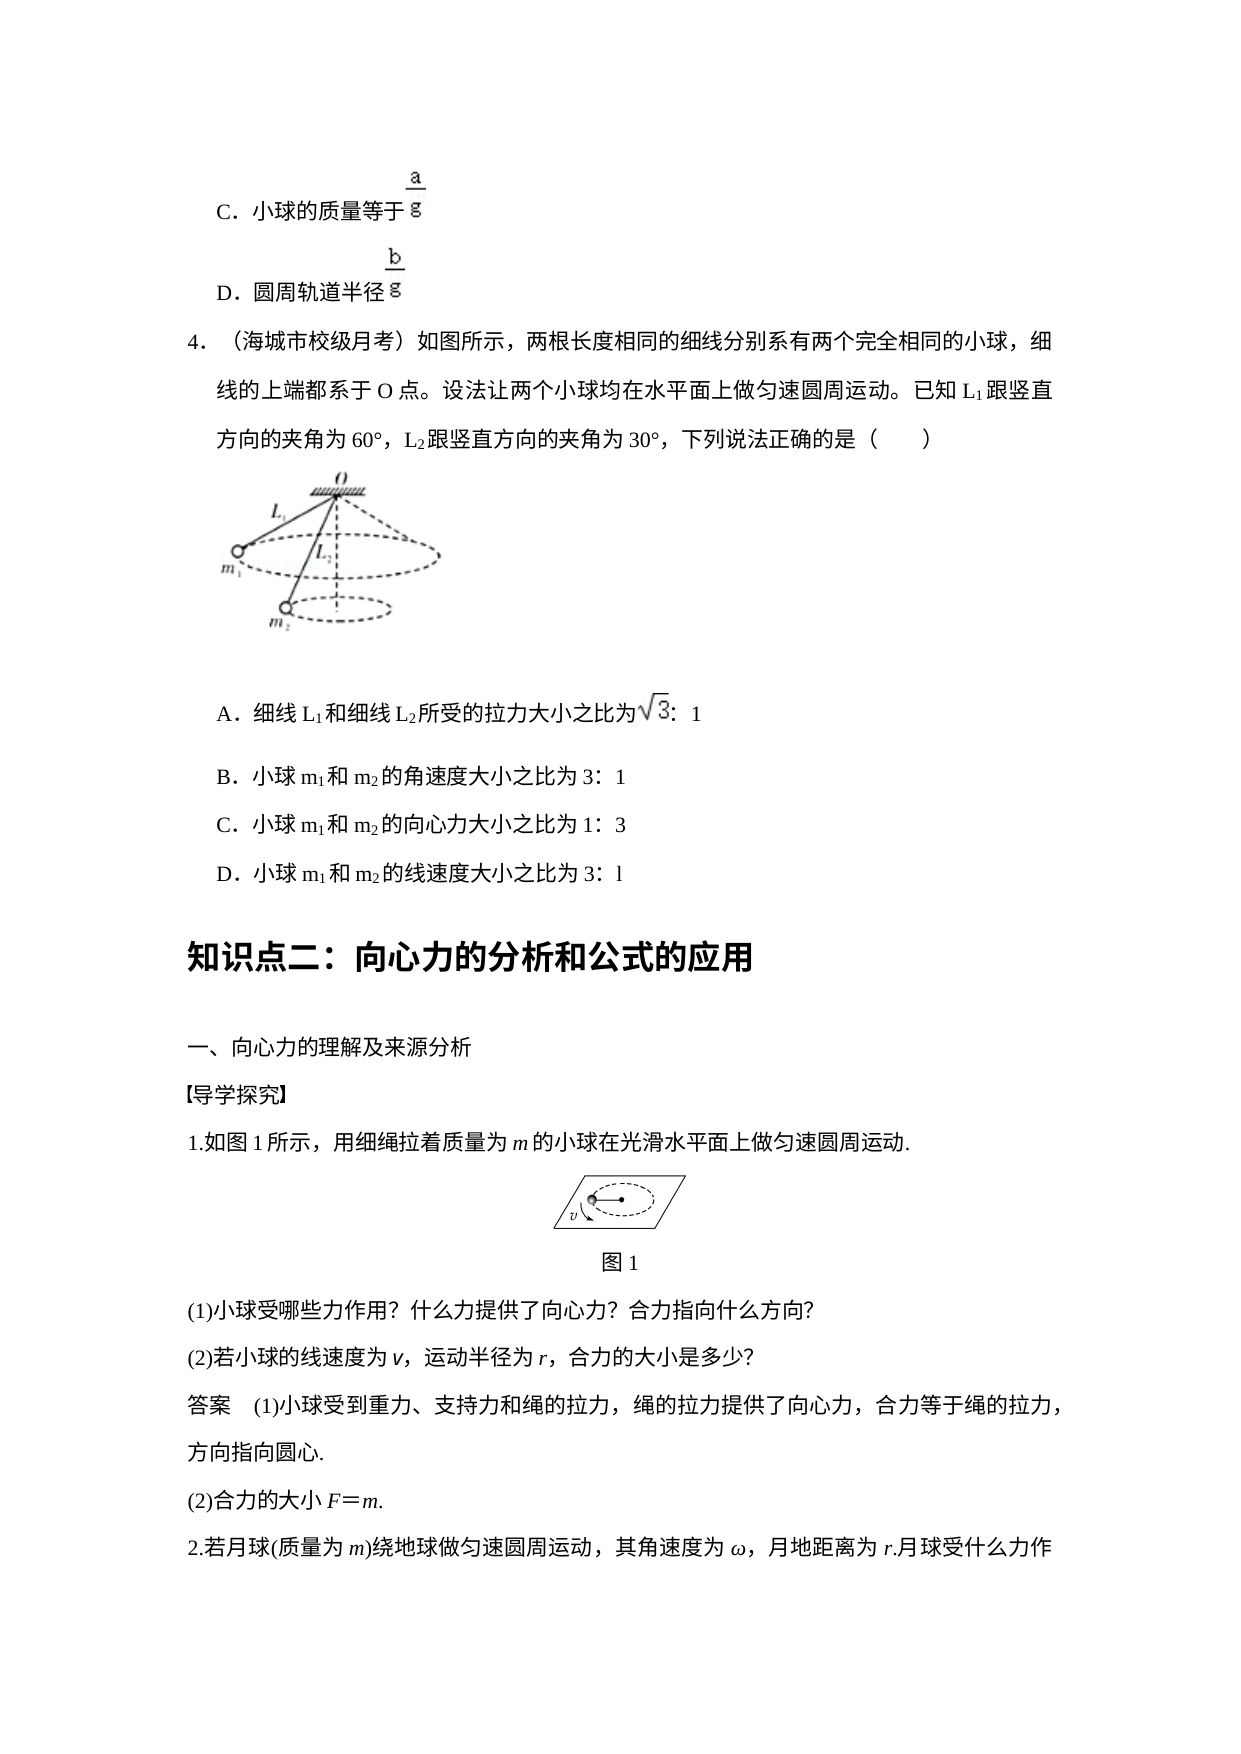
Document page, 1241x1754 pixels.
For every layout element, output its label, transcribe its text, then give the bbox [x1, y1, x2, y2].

text (1)小球受哪些力作用？什么力提供了向心力？合力指向什么方向？ [187, 1293, 1053, 1324]
picture [216, 469, 446, 636]
text (2)若小球的线速度为v，运动半径为r，合力的大小是多少？ [187, 1340, 1053, 1372]
text A．细线L1和细线L2所受的拉力大小之比为：1 [187, 678, 1053, 743]
text 导学探究 [187, 1078, 1053, 1109]
text (2)合力的大小F＝m. [187, 1483, 1053, 1514]
text 图1 [187, 1245, 1053, 1277]
text C．小球的质量等于 [187, 162, 1053, 227]
picture [637, 693, 669, 722]
picture [385, 242, 406, 299]
picture [280, 1085, 285, 1103]
picture [551, 1172, 689, 1231]
text D．小球m1和m2的线速度大小之比为3：l [187, 855, 1053, 888]
text 4．（海城市校级月考）如图所示，两根长度相同的细线分别系有两个完全相同的小球，细线的上端都系于O点。设法让两个小球均在水平面上做匀速圆周运动。已知L1跟竖直方向的夹角为60°，L2跟竖直方向的夹角为30°，下列说法正确的是（ ） [187, 324, 1053, 454]
text C．小球m1和m2的向心力大小之比为1：3 [187, 807, 1053, 839]
picture [405, 162, 426, 219]
text 一、向心力的理解及来源分析 [187, 1030, 1053, 1062]
text B．小球m1和m2的角速度大小之比为3：1 [187, 759, 1053, 791]
text D．圆周轨道半径 [187, 243, 1053, 308]
text 1.如图1所示，用细绳拉着质量为m的小球在光滑水平面上做匀速圆周运动. [187, 1125, 1053, 1157]
text 答案 (1)小球受到重力、支持力和绳的拉力，绳的拉力提供了向心力，合力等于绳的拉力，方向指向圆心. [187, 1388, 1053, 1467]
subtitle 知识点二：向心力的分析和公式的应用 [187, 931, 1053, 979]
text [187, 1530, 1053, 1562]
picture [187, 1085, 193, 1103]
